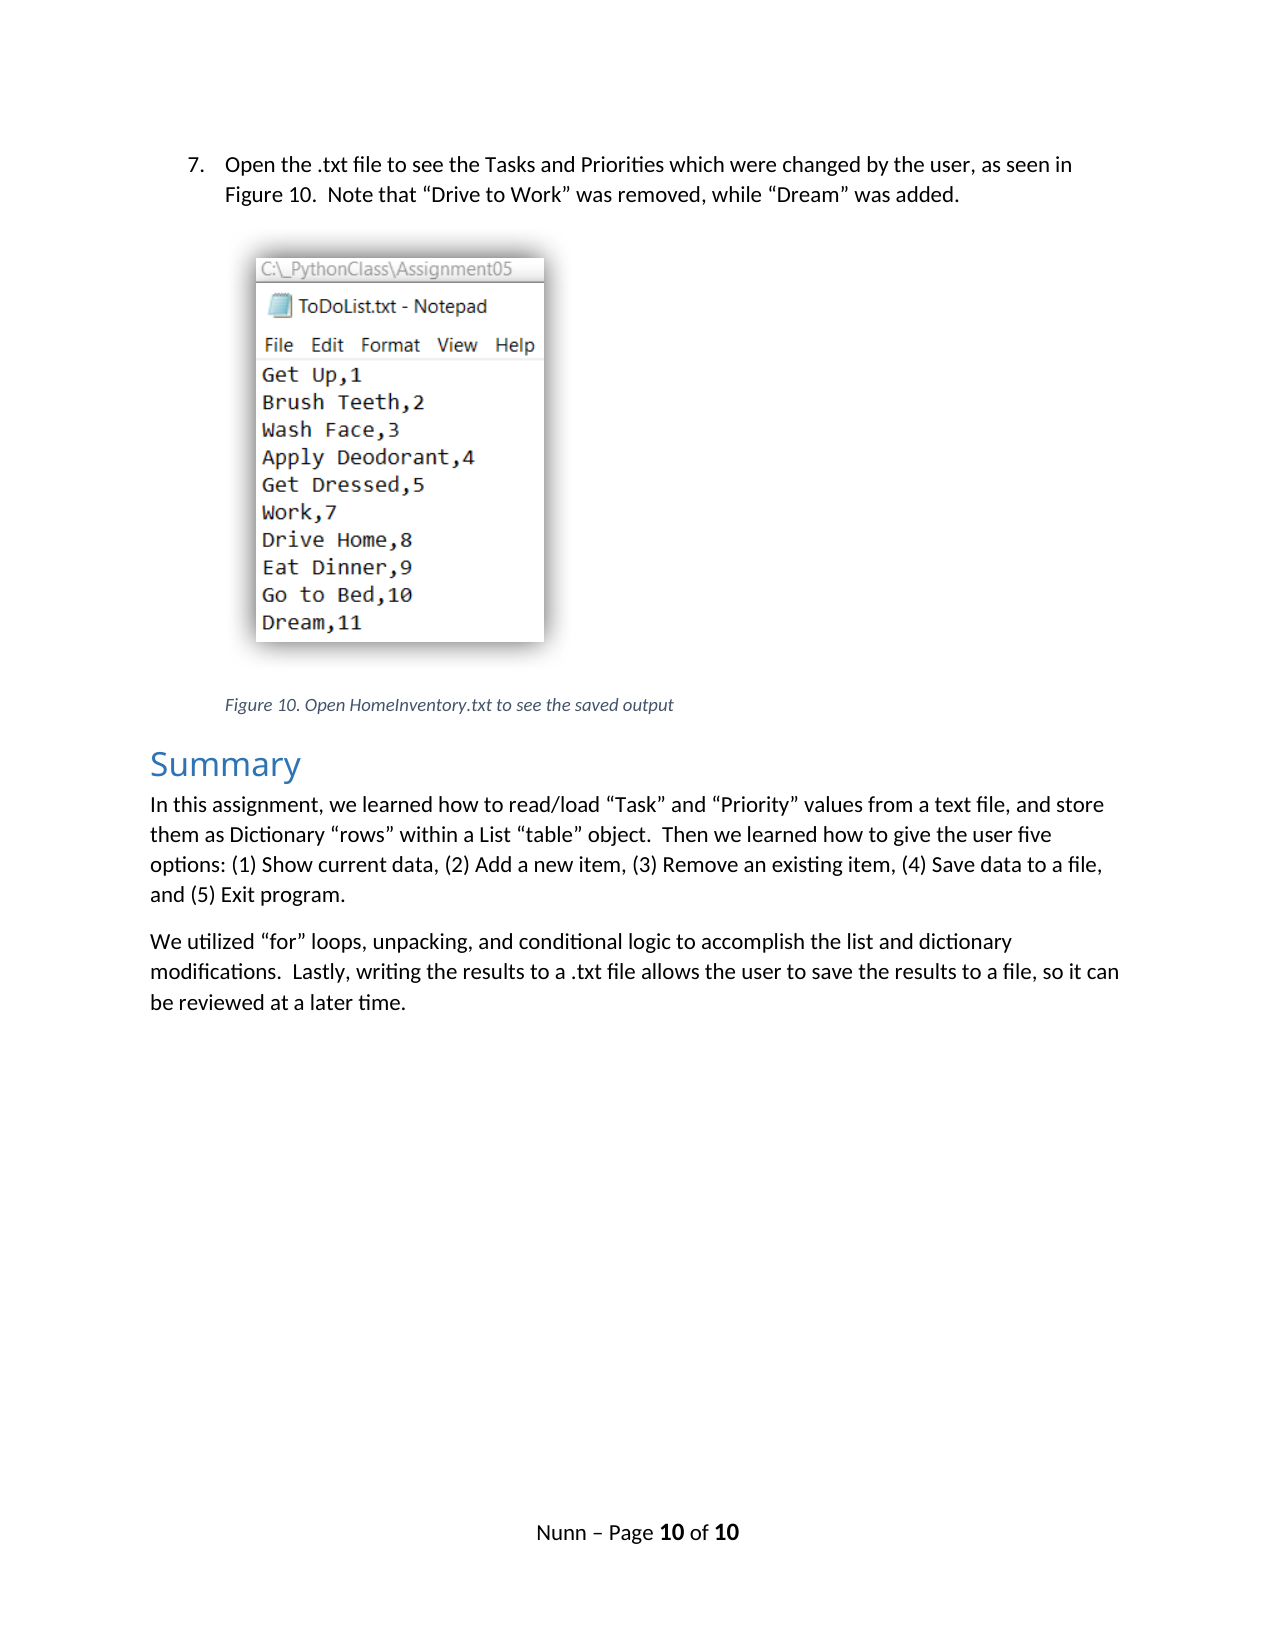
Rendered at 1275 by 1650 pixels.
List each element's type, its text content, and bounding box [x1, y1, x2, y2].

picture [256, 258, 544, 642]
text In this assignment, we learned how to read/load “Task” and “Priority” values from a text file, and store them as Dictionary “rows” within a List “table” object. Then we learned how to give the user five options: (1) Show current data, (2) Add a new item, (3) Remove an existing item, (4) Save data to a file, and (5) Exit program. [150, 790, 1125, 908]
list Open the .txt file to see the Tasks and Priorities which were changed by the user, as seen in Figure 10. Note that “Drive to Work” was removed, while “Dream” was added. [187, 150, 1125, 208]
subtitle Summary [150, 741, 1125, 786]
text We utilized “for” loops, unpacking, and conditional logic to accomplish the list and dictionary modifications. Lastly, writing the results to a .txt file allows the user to save the results to a file, so it can be reviewed at a later time. [150, 927, 1125, 1016]
